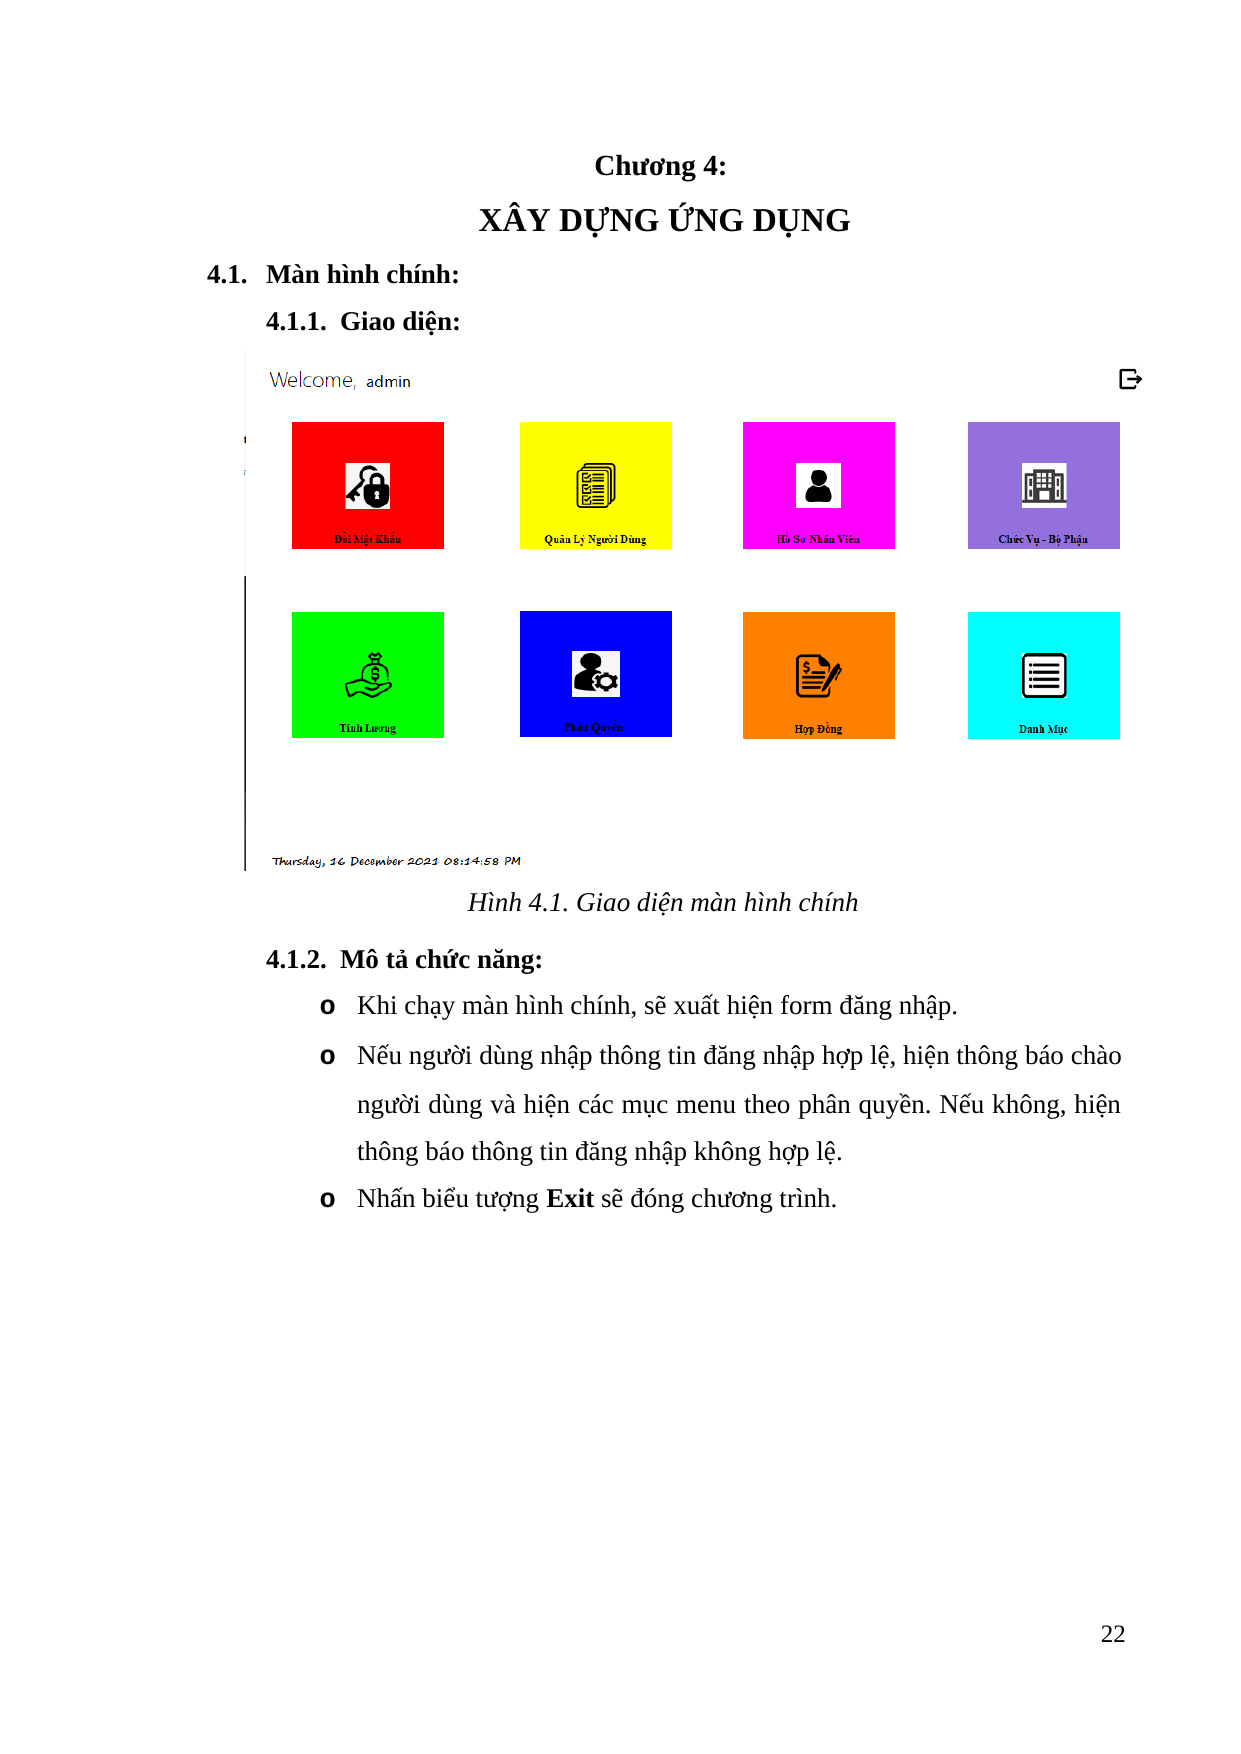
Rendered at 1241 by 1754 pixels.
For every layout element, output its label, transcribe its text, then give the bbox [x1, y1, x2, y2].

text Chương 4: XÂY DỰNG ỨNG DỤNG [207, 148, 1122, 239]
list Khi chạy màn hình chính, sẽ xuất hiện form đăng nhập. [319, 989, 1122, 1023]
list Nhấn biểu tượng Exit sẽ đóng chương trình. [319, 1182, 1122, 1215]
list Màn hình chính: [207, 258, 1122, 289]
text Hình 4.1. Giao diện màn hình chính [207, 886, 1122, 917]
list Mô tả chức năng: [266, 943, 1122, 974]
picture [244, 351, 1160, 871]
list Nếu người dùng nhập thông tin đăng nhập hợp lệ, hiện thông báo chào người dùng và hiện các mục menu theo phân quyền. Nếu không, hiện thông báo thông tin đăng nhập không hợp lệ. [319, 1039, 1122, 1166]
list Giao diện: [266, 304, 1122, 336]
